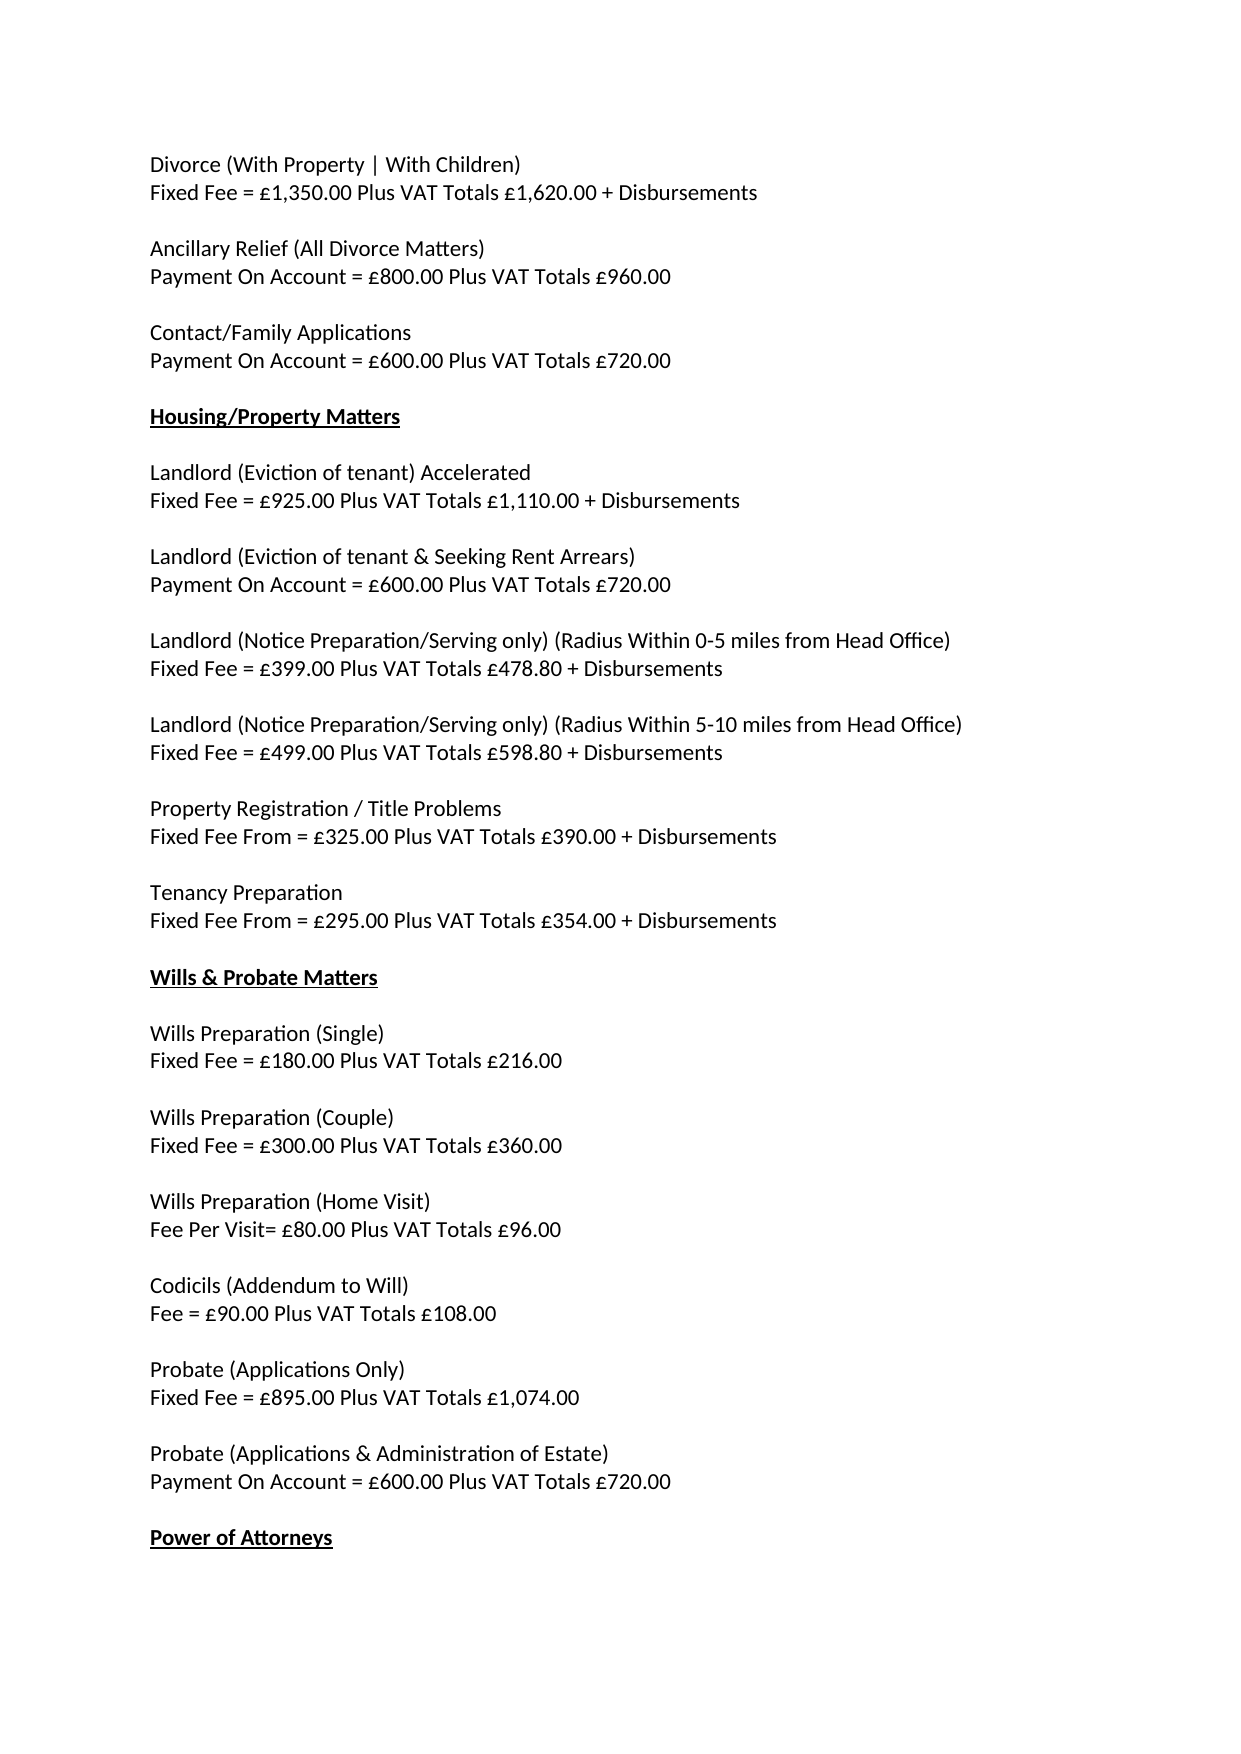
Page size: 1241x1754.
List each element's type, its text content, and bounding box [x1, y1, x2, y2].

text Housing/Property Matters [150, 402, 1090, 430]
text Fixed Fee = £180.00 Plus VAT Totals £216.00 [150, 1047, 1090, 1075]
text Fixed Fee = £300.00 Plus VAT Totals £360.00 [150, 1131, 1090, 1159]
text Wills & Probate Matters [150, 963, 1090, 991]
text Ancillary Relief (All Divorce Matters) [150, 234, 1090, 262]
text Probate (Applications & Administration of Estate) [150, 1439, 1090, 1467]
text Codicils (Addendum to Will) [150, 1271, 1090, 1299]
text Landlord (Notice Preparation/Serving only) (Radius Within 0-5 miles from Head Office) [150, 626, 1090, 654]
text Payment On Account = £600.00 Plus VAT Totals £720.00 [150, 346, 1090, 374]
text Fixed Fee = £399.00 Plus VAT Totals £478.80 + Disbursements [150, 654, 1090, 710]
text Landlord (Eviction of tenant) Accelerated [150, 430, 1090, 486]
text Payment On Account = £800.00 Plus VAT Totals £960.00 [150, 262, 1090, 290]
text Power of Attorneys [150, 1523, 1090, 1551]
text Payment On Account = £600.00 Plus VAT Totals £720.00 [150, 570, 1090, 598]
text Contact/Family Applications [150, 318, 1090, 346]
text Fixed Fee = £499.00 Plus VAT Totals £598.80 + Disbursements [150, 738, 1090, 766]
text Fixed Fee = £1,350.00 Plus VAT Totals £1,620.00 + Disbursements [150, 178, 1090, 206]
text Fixed Fee From = £295.00 Plus VAT Totals £354.00 + Disbursements [150, 907, 1090, 934]
text Fee = £90.00 Plus VAT Totals £108.00 [150, 1299, 1090, 1327]
text Fixed Fee = £895.00 Plus VAT Totals £1,074.00 [150, 1383, 1090, 1411]
text Wills Preparation (Home Visit) [150, 1187, 1090, 1215]
text Property Registration / Title Problems [150, 794, 1090, 822]
text Payment On Account = £600.00 Plus VAT Totals £720.00 [150, 1467, 1090, 1495]
text Landlord (Notice Preparation/Serving only) (Radius Within 5-10 miles from Head Office) [150, 710, 1090, 738]
text Landlord (Eviction of tenant & Seeking Rent Arrears) [150, 542, 1090, 570]
text Fee Per Visit= £80.00 Plus VAT Totals £96.00 [150, 1215, 1090, 1243]
text Divorce (With Property | With Children) [150, 150, 1090, 178]
text Tenancy Preparation [150, 878, 1090, 907]
text Probate (Applications Only) [150, 1355, 1090, 1383]
text Fixed Fee From = £325.00 Plus VAT Totals £390.00 + Disbursements [150, 822, 1090, 851]
text Wills Preparation (Couple) [150, 1103, 1090, 1131]
text Fixed Fee = £925.00 Plus VAT Totals £1,110.00 + Disbursements [150, 486, 1090, 514]
text Wills Preparation (Single) [150, 991, 1090, 1047]
